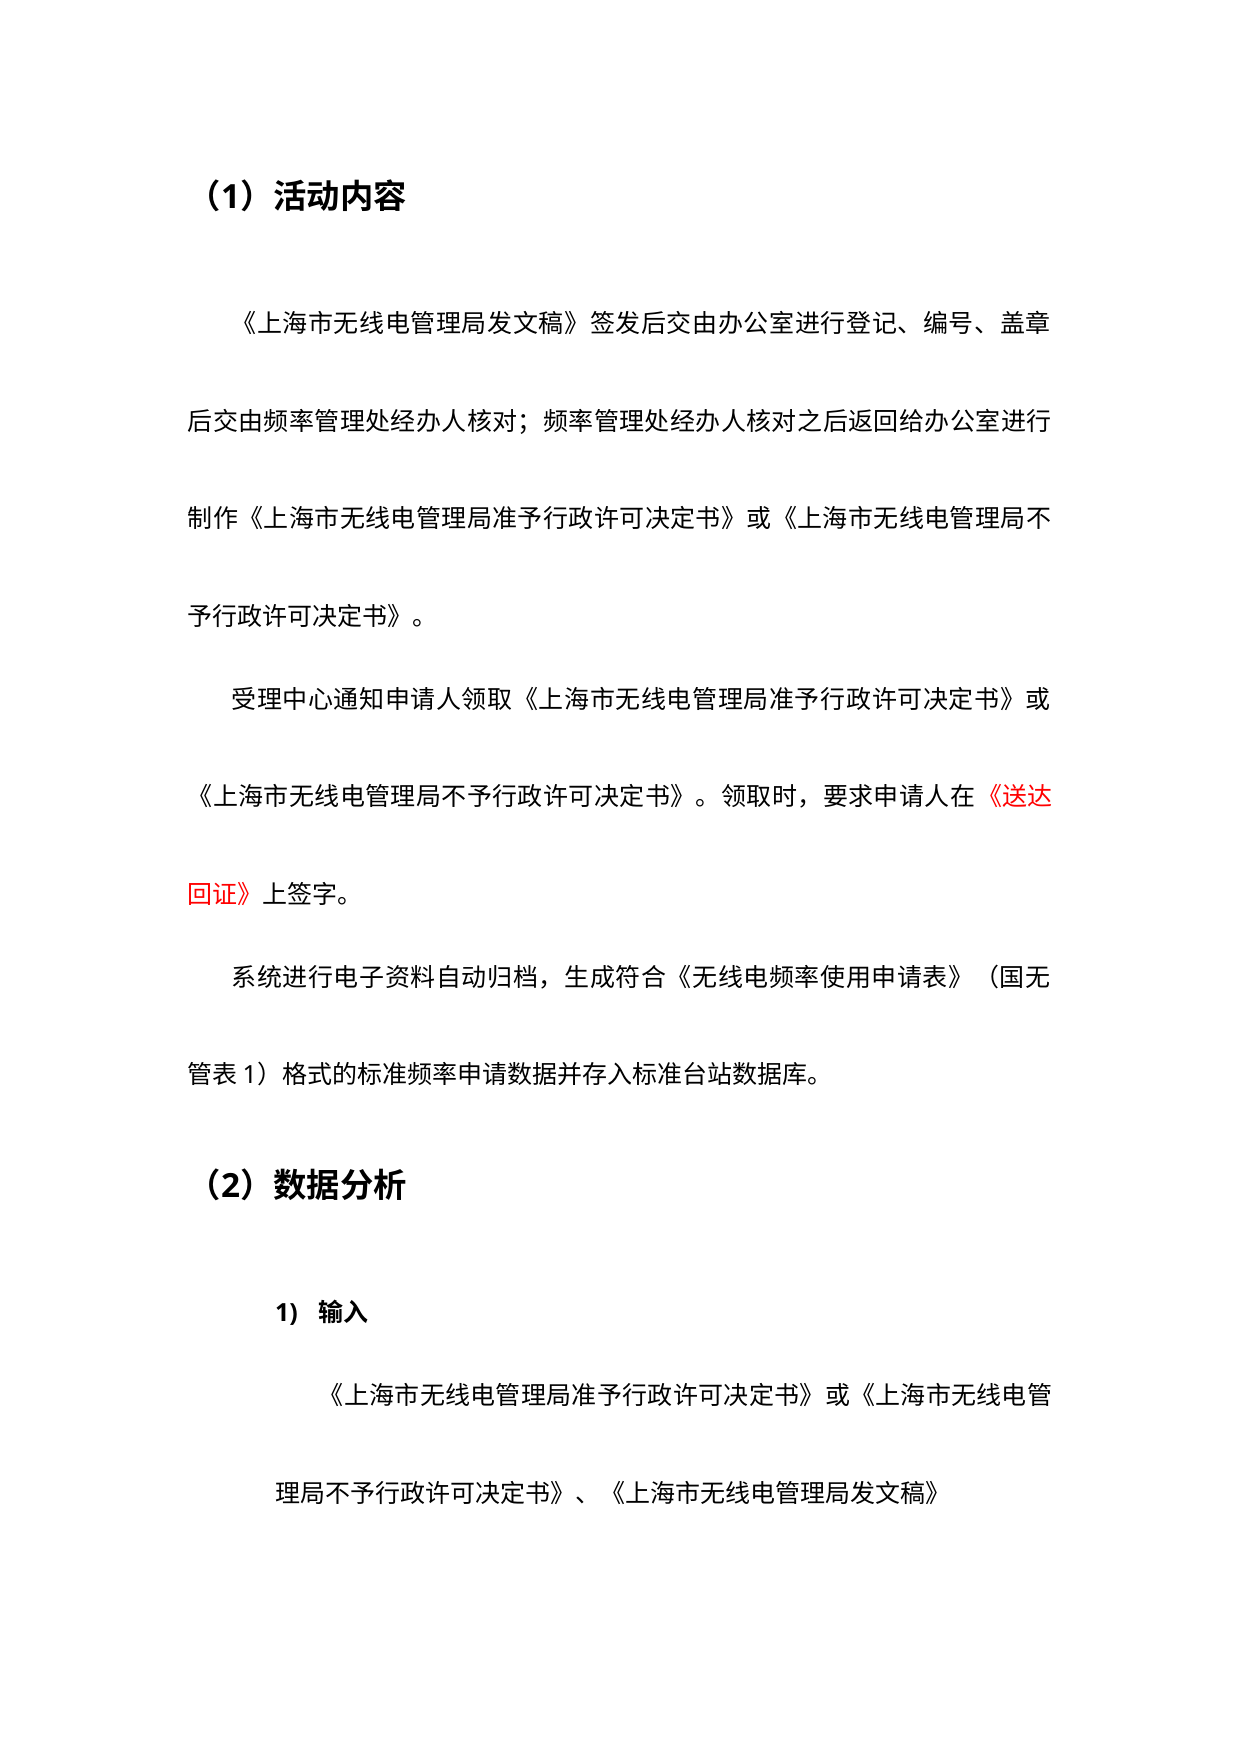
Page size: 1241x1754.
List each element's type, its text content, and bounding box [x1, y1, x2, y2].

subtitle （1）活动内容 [187, 162, 1053, 227]
subtitle （2）数据分析 [187, 1151, 1053, 1216]
list 《上海市无线电管理局准予行政许可决定书》或《上海市无线电管理局不予行政许可决定书》、《上海市无线电管理局发文稿》 [275, 1361, 1053, 1524]
text 受理中心通知申请人领取《上海市无线电管理局准予行政许可决定书》或《上海市无线电管理局不予行政许可决定书》。领取时，要求申请人在《送达回证》上签字。 [187, 665, 1053, 925]
text 《上海市无线电管理局发文稿》签发后交由办公室进行登记、编号、盖章后交由频率管理处经办人核对；频率管理处经办人核对之后返回给办公室进行制作《上海市无线电管理局准予行政许可决定书》或《上海市无线电管理局不予行政许可决定书》。 [187, 289, 1053, 647]
list 输入 [275, 1278, 1053, 1343]
text 系统进行电子资料自动归档，生成符合《无线电频率使用申请表》（国无管表1）格式的标准频率申请数据并存入标准台站数据库。 [187, 943, 1053, 1106]
